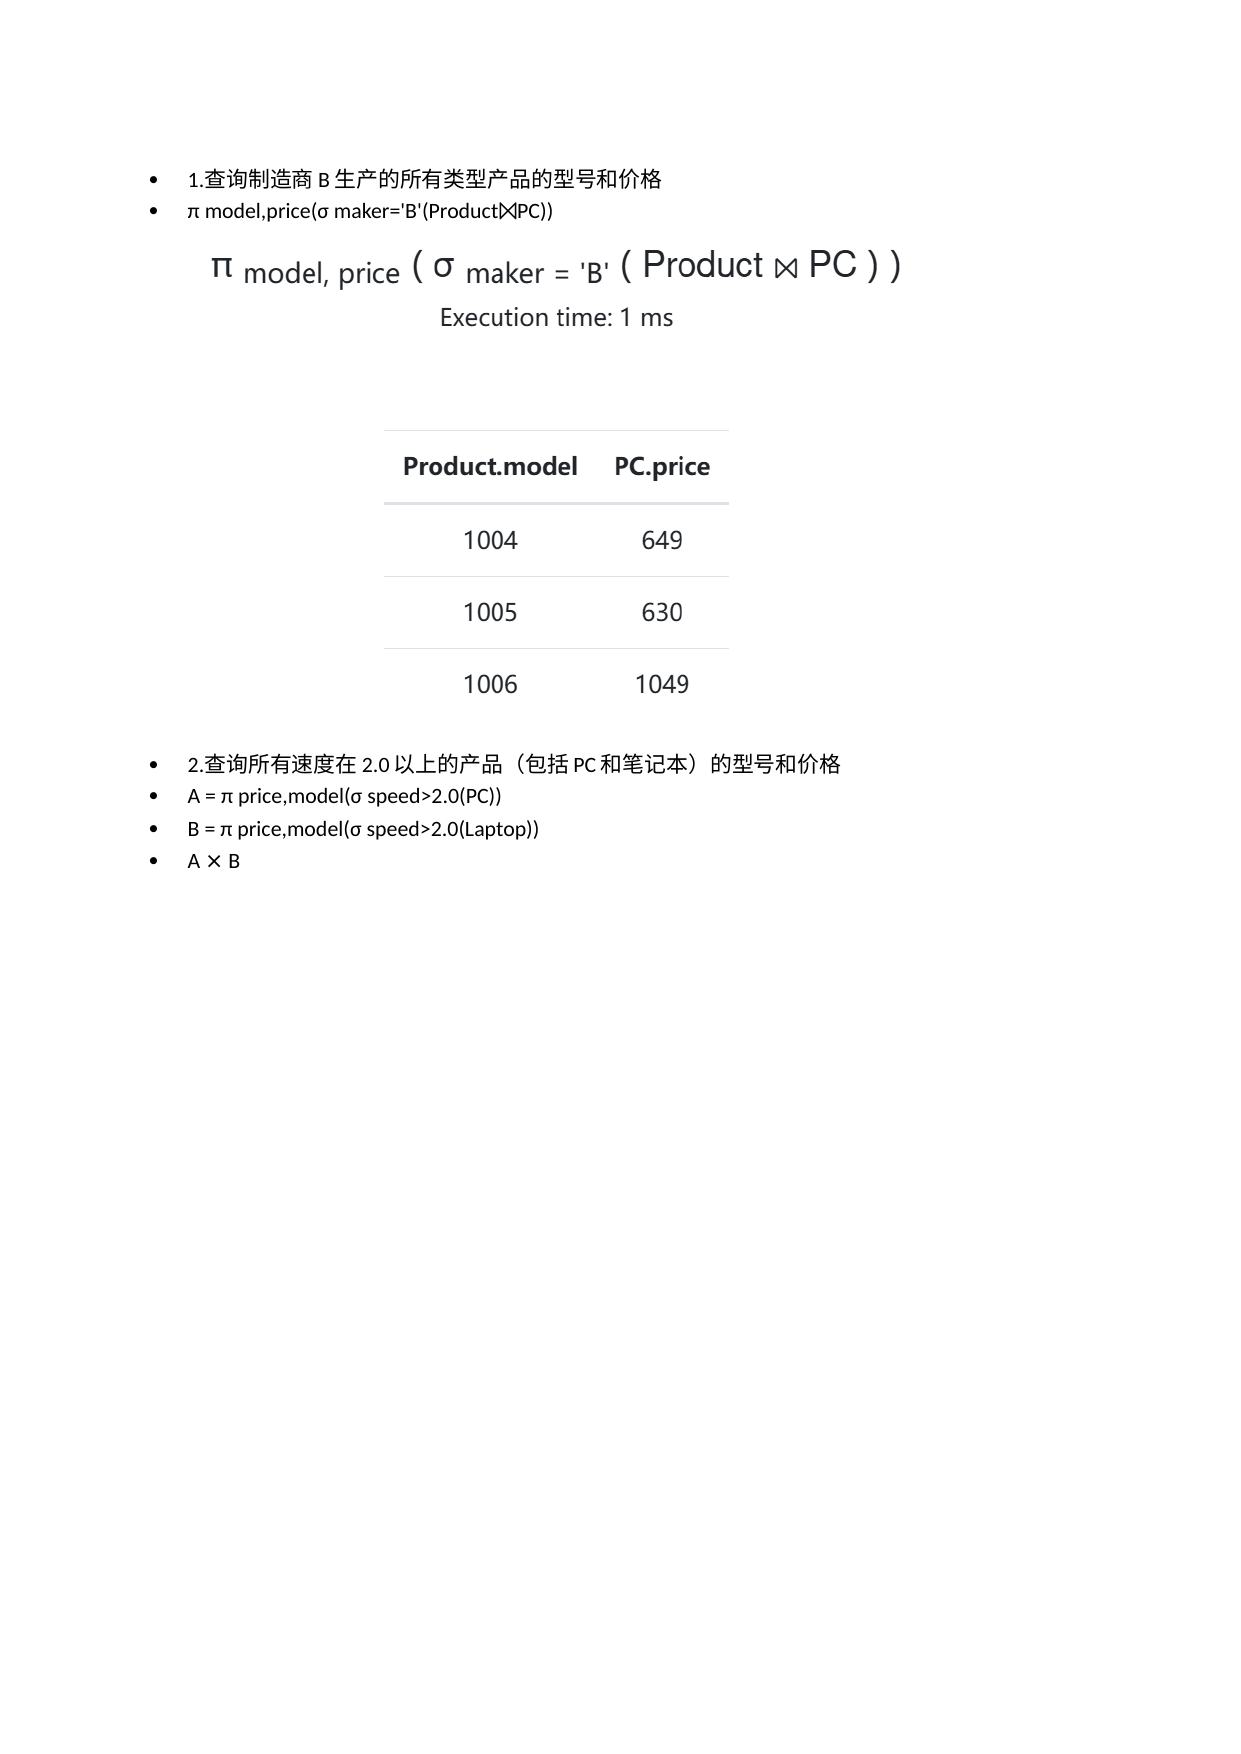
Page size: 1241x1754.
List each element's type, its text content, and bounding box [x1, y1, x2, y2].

list B = π price,model(σ speed>2.0(Laptop)) [150, 812, 1053, 844]
list A = π price,model(σ speed>2.0(PC)) [150, 779, 1053, 812]
list A ⨯ B [150, 844, 1053, 877]
list 1.查询制造商B生产的所有类型产品的型号和价格 [150, 162, 1053, 194]
list π model,price(σ maker='B'(Product⨝PC)) [150, 194, 1053, 227]
picture [187, 227, 1053, 727]
list 2.查询所有速度在2.0以上的产品（包括PC和笔记本）的型号和价格 [150, 747, 1053, 779]
